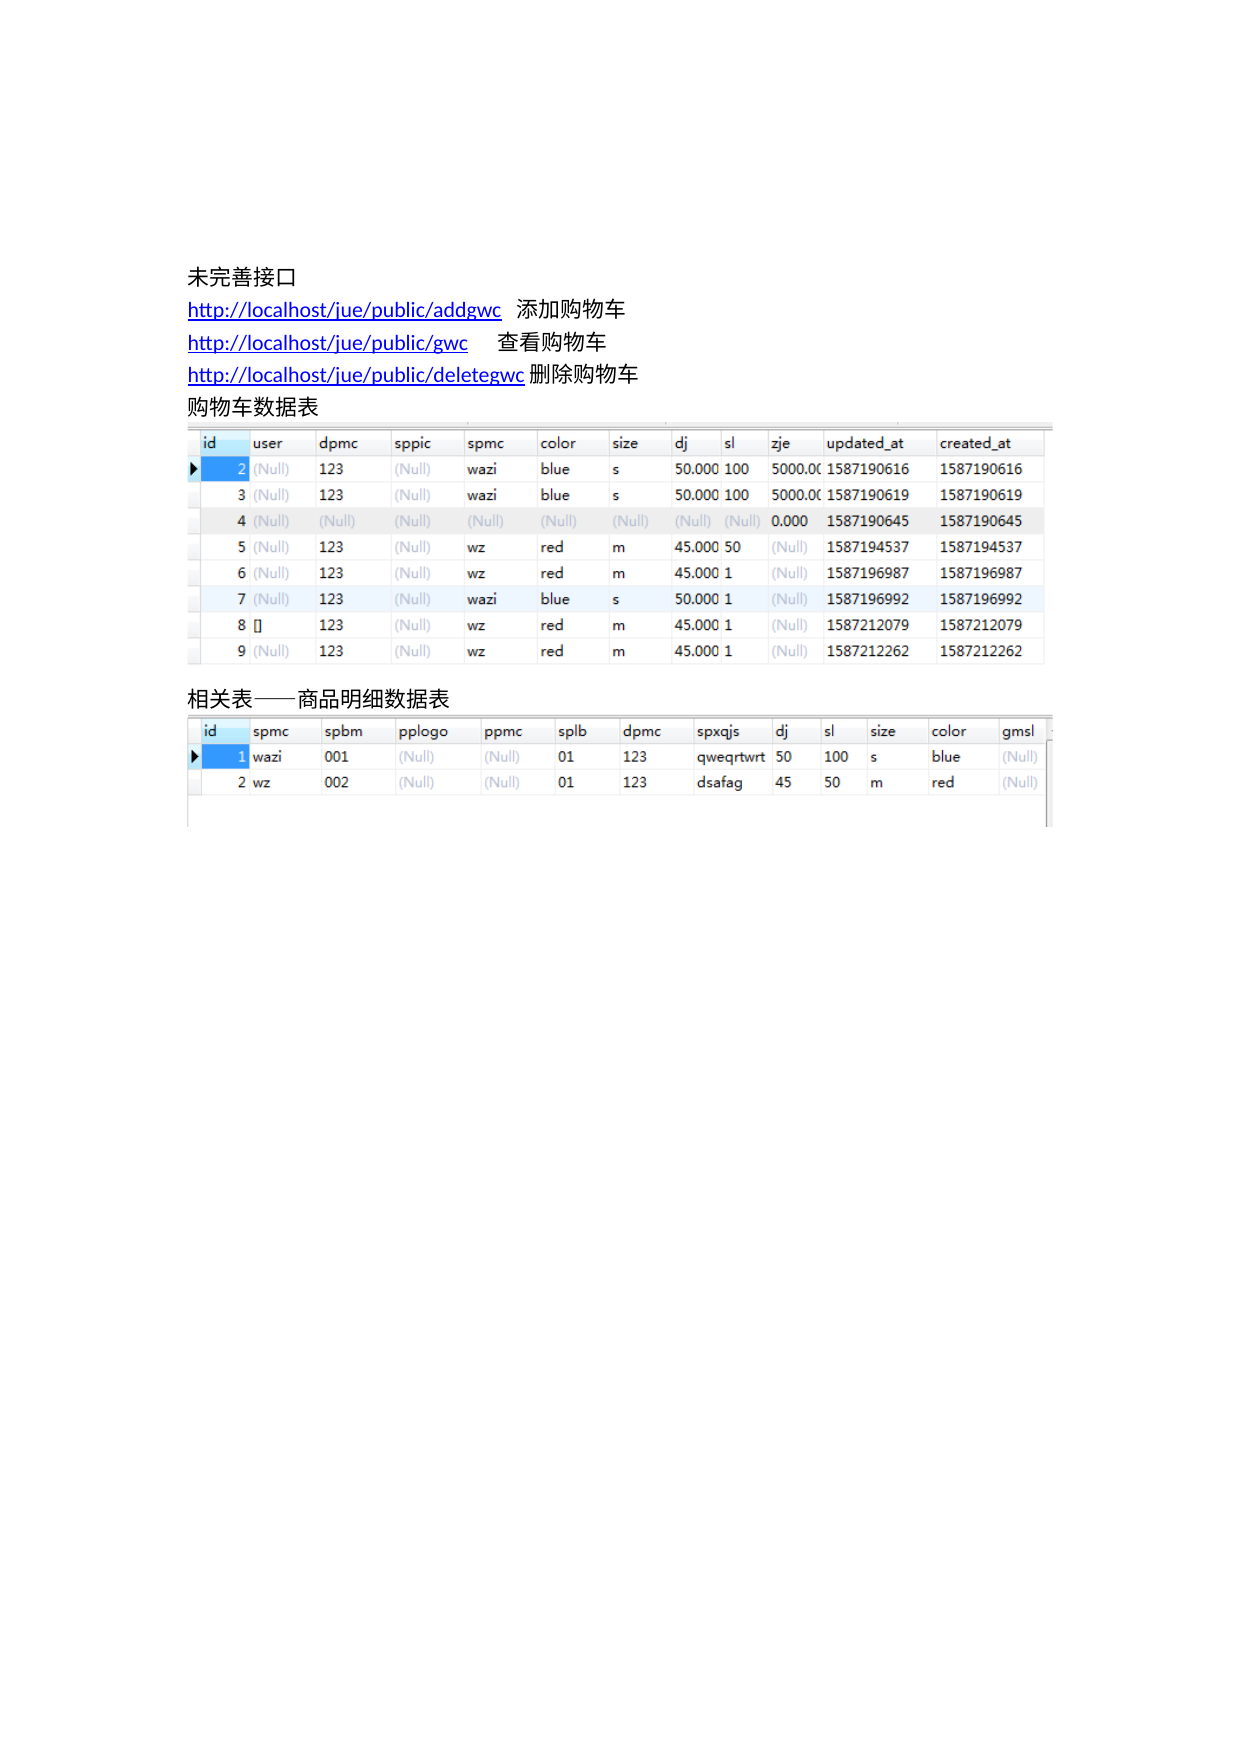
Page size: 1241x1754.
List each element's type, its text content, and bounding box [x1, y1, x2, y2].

picture [187, 714, 1053, 827]
text http://localhost/jue/public/addgwc 添加购物车 [187, 292, 1053, 324]
text http://localhost/jue/public/gwc 查看购物车 [187, 324, 1053, 357]
text 相关表——商品明细数据表 [187, 682, 1053, 714]
picture [187, 422, 1053, 674]
text 购物车数据表 [187, 389, 1053, 422]
text 未完善接口 [187, 259, 1053, 292]
text http://localhost/jue/public/deletegwc 删除购物车 [187, 357, 1053, 389]
